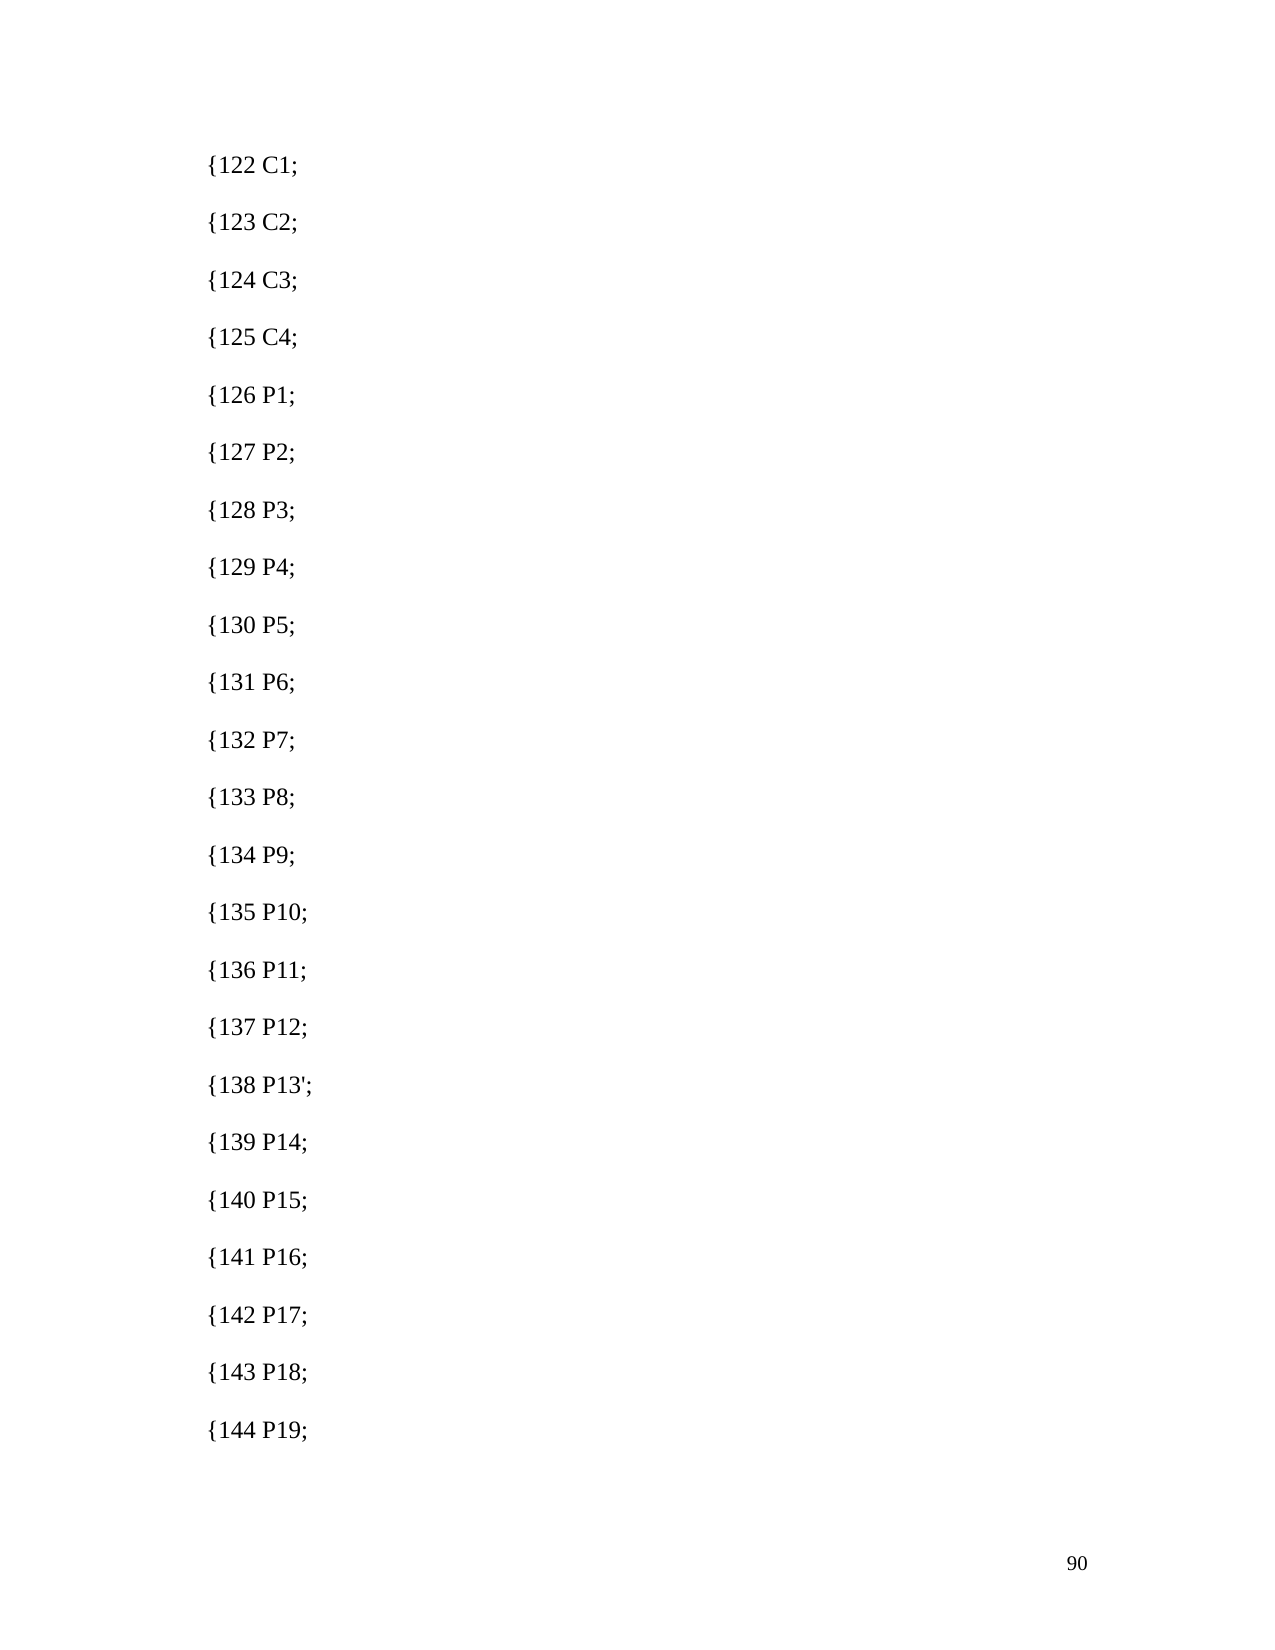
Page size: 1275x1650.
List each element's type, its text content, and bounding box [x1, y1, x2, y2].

text {134 P9; [187, 840, 1087, 869]
text {140 P15; [187, 1185, 1087, 1214]
text {124 C3; [187, 265, 1087, 294]
text {126 P1; [187, 380, 1087, 409]
text {135 P10; [187, 897, 1087, 926]
text {133 P8; [187, 782, 1087, 811]
text {139 P14; [187, 1127, 1087, 1156]
text {125 C4; [187, 322, 1087, 351]
text {138 P13'; [187, 1070, 1087, 1099]
text {132 P7; [187, 725, 1087, 754]
text {127 P2; [187, 437, 1087, 466]
text {136 P11; [187, 955, 1087, 984]
text {129 P4; [187, 552, 1087, 581]
text {144 P19; [187, 1415, 1087, 1444]
text {137 P12; [187, 1012, 1087, 1041]
text {123 C2; [187, 207, 1087, 236]
text {141 P16; [187, 1242, 1087, 1271]
text {143 P18; [187, 1357, 1087, 1386]
text {131 P6; [187, 667, 1087, 696]
text {128 P3; [187, 495, 1087, 524]
text {130 P5; [187, 610, 1087, 639]
text {122 C1; [187, 150, 1087, 179]
text {142 P17; [187, 1300, 1087, 1329]
